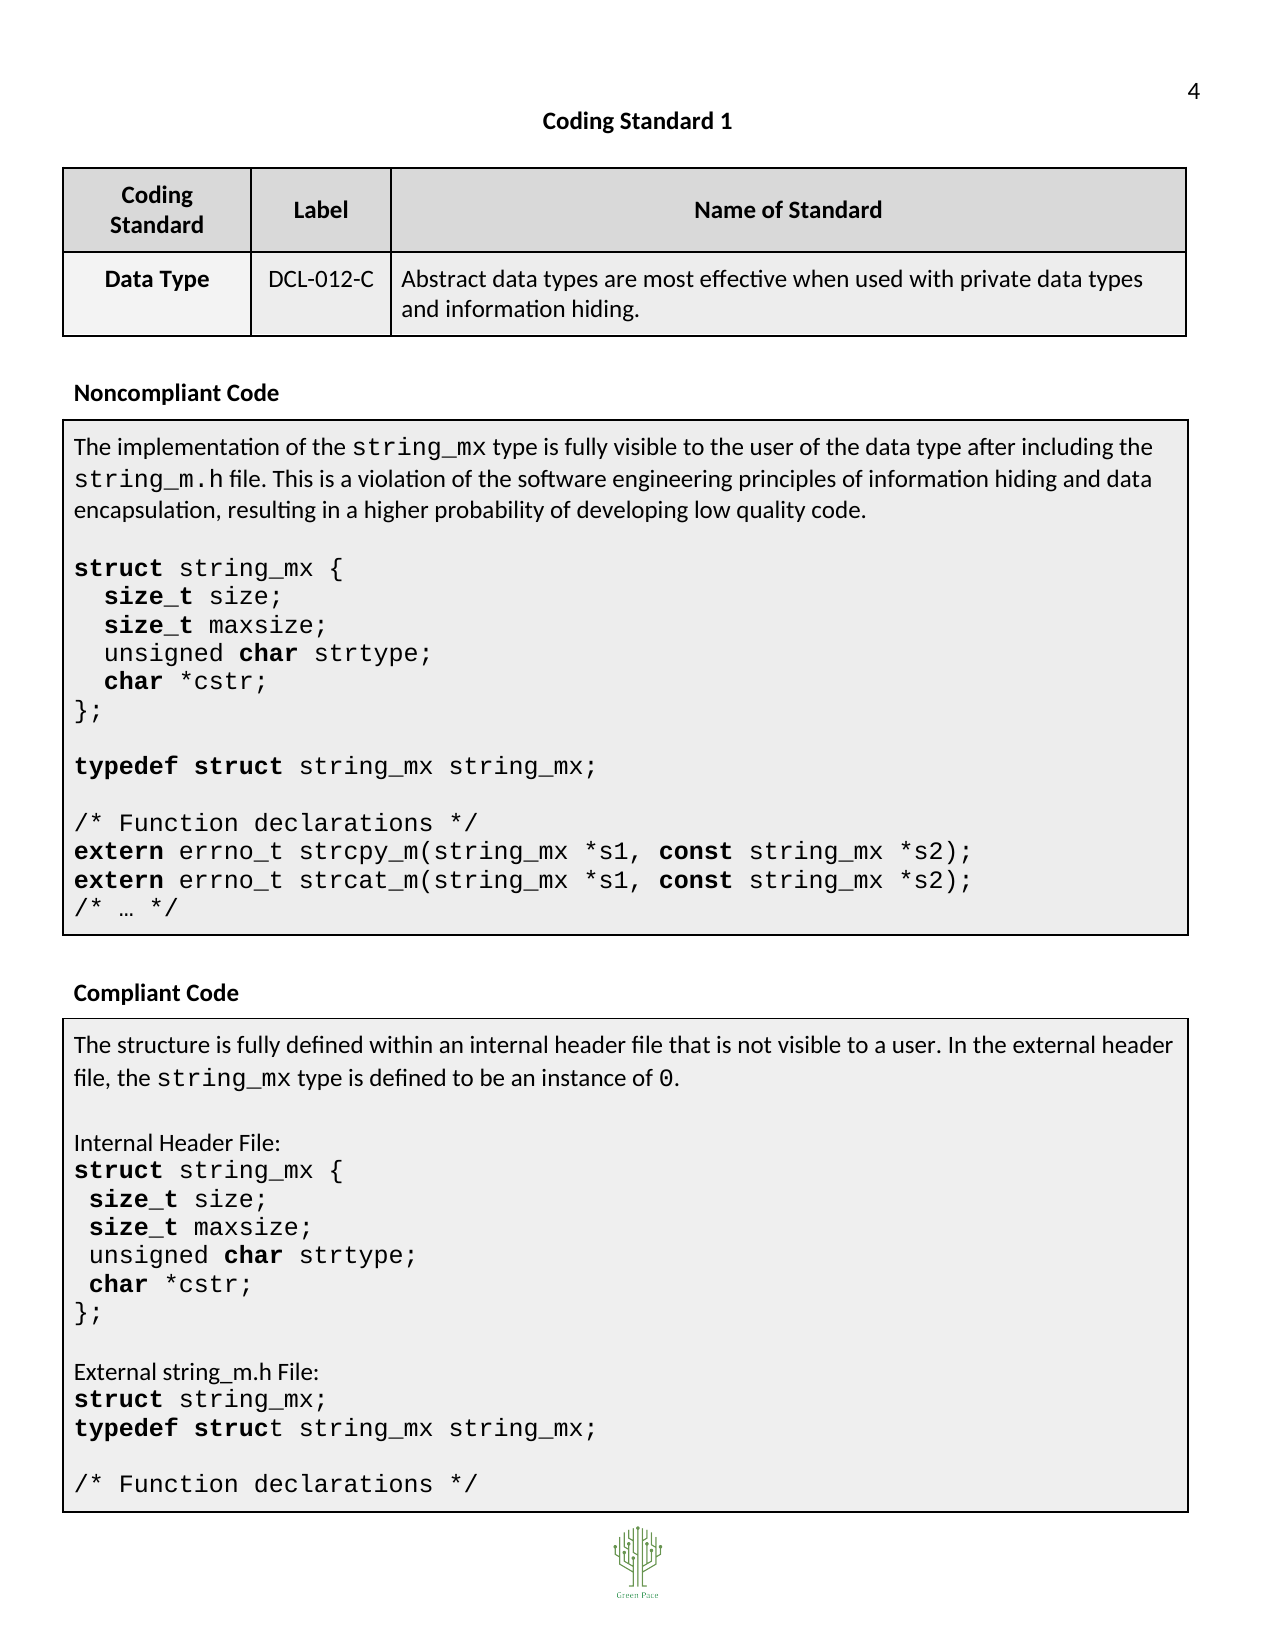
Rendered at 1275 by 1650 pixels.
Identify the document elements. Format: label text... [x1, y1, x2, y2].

table_cell DCL-012-C [252, 253, 390, 334]
table_header Noncompliant Code [63, 367, 1188, 418]
table_cell Abstract data types are most effective when used with private data types and information hiding. [392, 253, 1185, 334]
table_header Coding Standard [64, 169, 250, 251]
picture [605, 1521, 670, 1606]
table_cell The implementation of the string_mx type is fully visible to the user of the data type after including the string_m.h file. This is a violation of the software engineering principles of information hiding and data encapsulation, resulting in a higher probability of developing low quality code. struct string_mx { size_t size; size_t maxsize; unsigned char strtype; char *cstr; }; typedef struct string_mx string_mx; /* Function declarations */ extern errno_t strcpy_m(string_mx *s1, const string_mx *s2); extern errno_t strcat_m(string_mx *s1, const string_mx *s2); /* … */ [64, 421, 1187, 934]
subtitle Coding Standard 1 [75, 106, 1200, 136]
table_cell Data Type [64, 253, 250, 334]
table_header Compliant Code [63, 967, 1188, 1018]
table_header Label [252, 169, 390, 251]
table_header Name of Standard [392, 169, 1185, 251]
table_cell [64, 1019, 1187, 1511]
